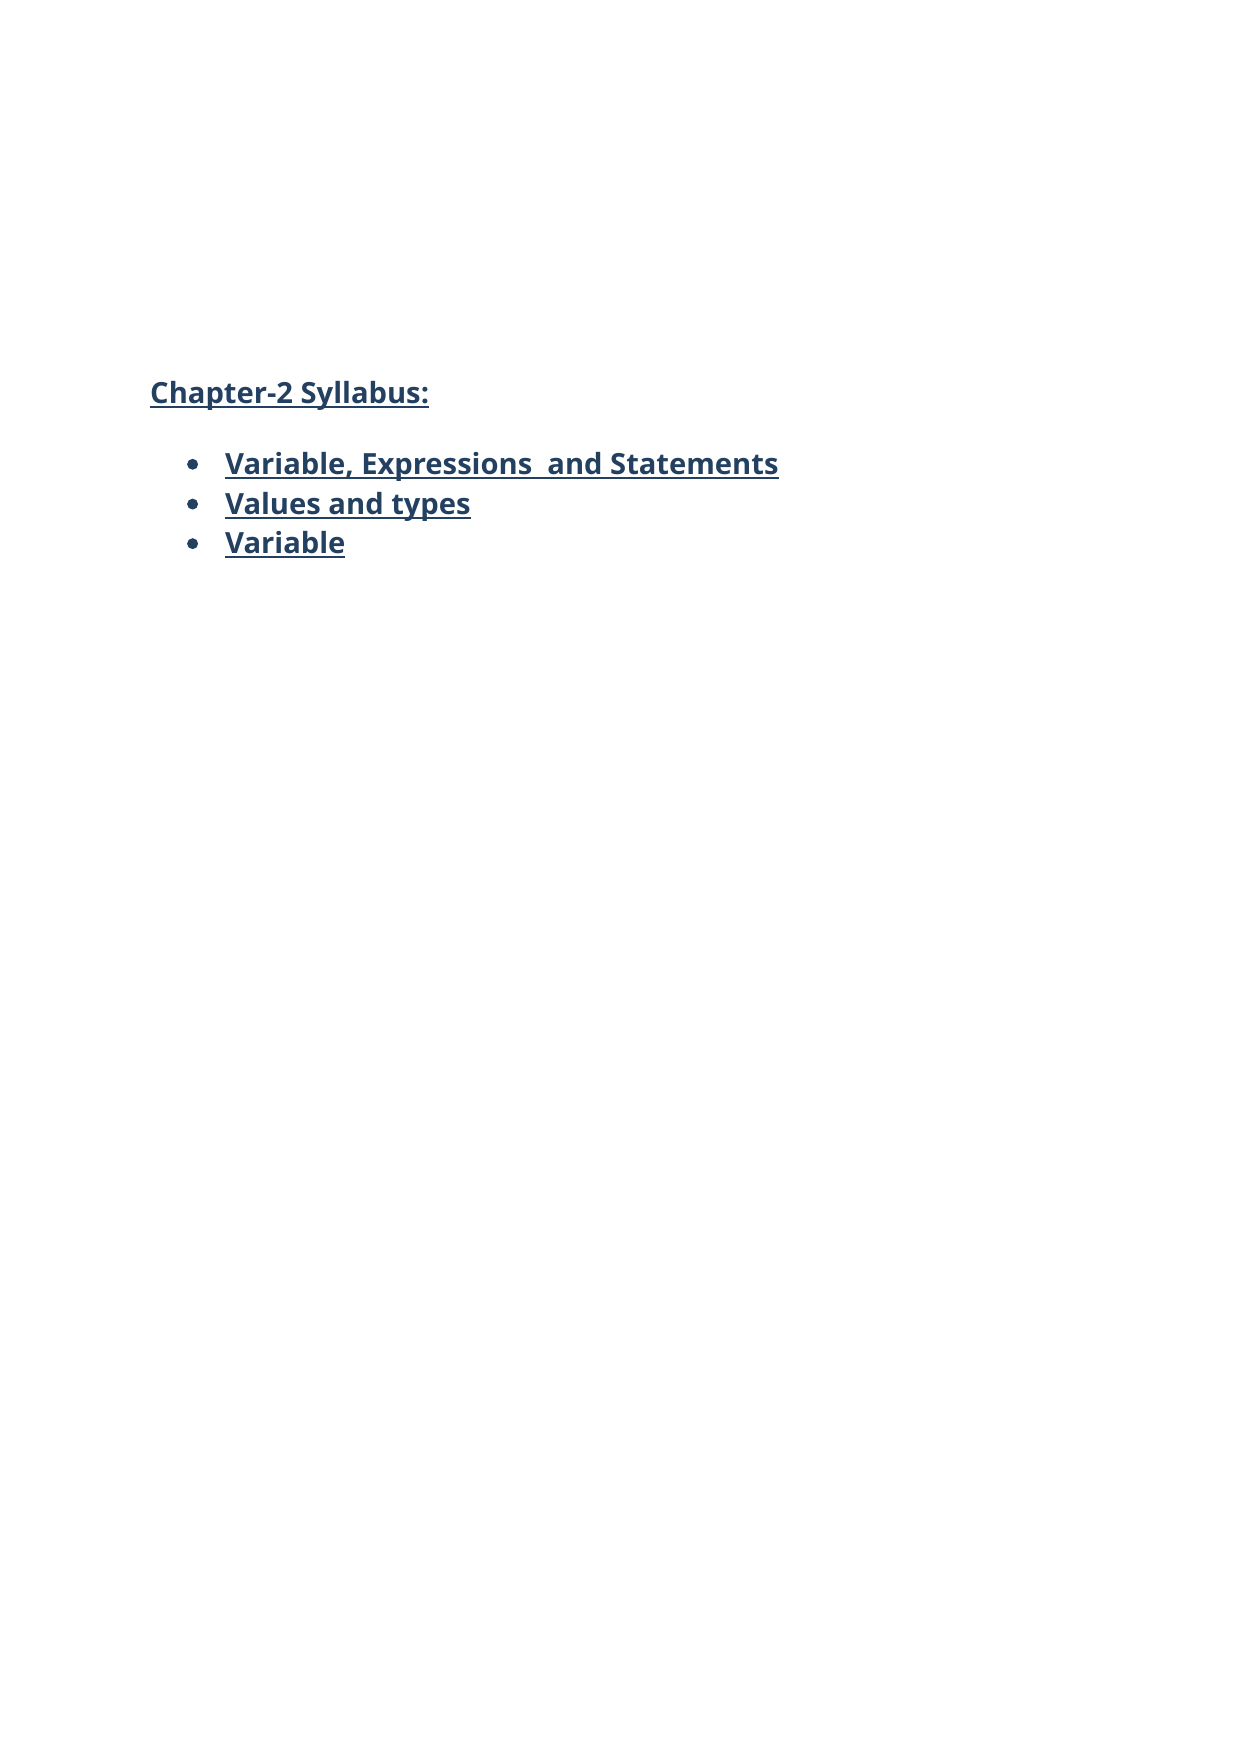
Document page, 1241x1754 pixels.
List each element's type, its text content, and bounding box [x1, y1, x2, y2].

text Chapter-2 Syllabus: [150, 372, 1090, 412]
list Values and types [187, 483, 1090, 523]
list Variable, Expressions and Statements [187, 443, 1090, 483]
list Variable [187, 523, 1090, 562]
